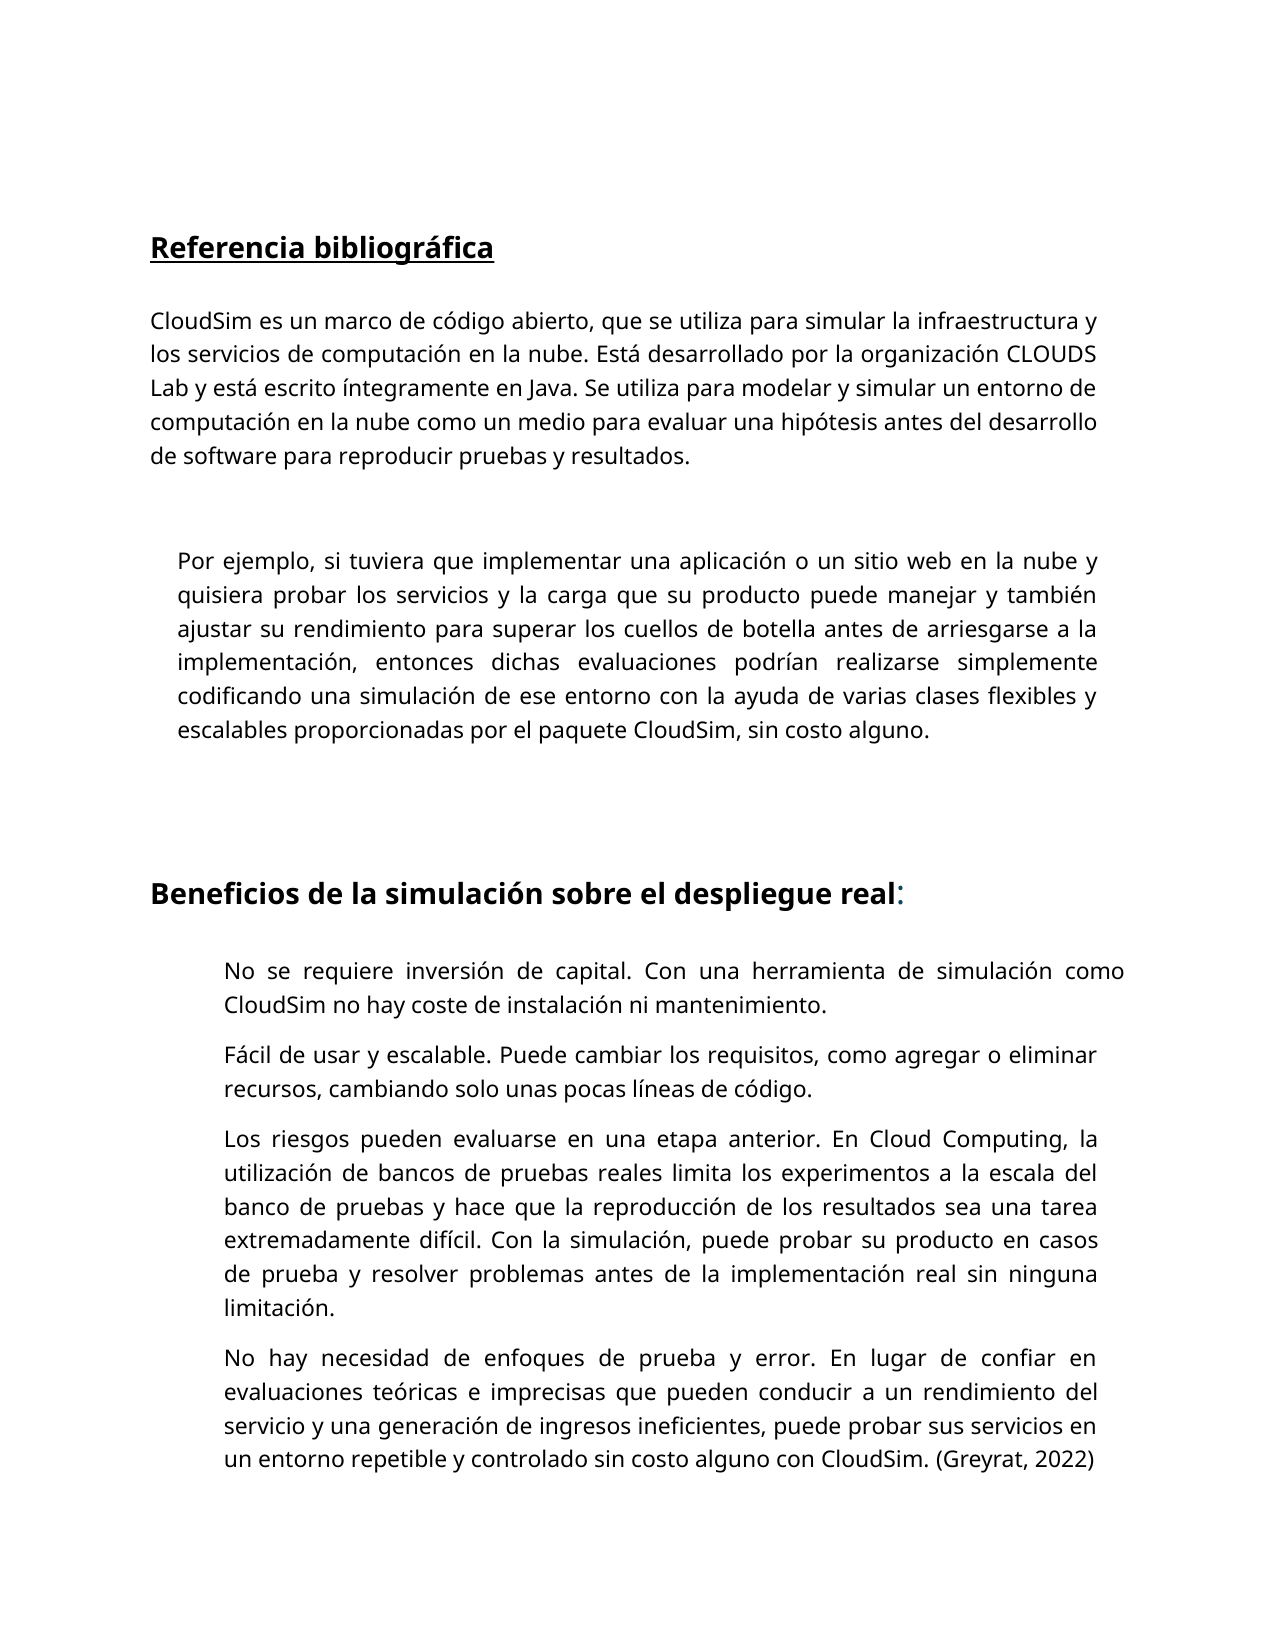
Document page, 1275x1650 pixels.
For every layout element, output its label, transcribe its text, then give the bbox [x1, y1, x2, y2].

text Los riesgos pueden evaluarse en una etapa anterior. En Cloud Computing, la utilización de bancos de pruebas reales limita los experimentos a la escala del banco de pruebas y hace que la reproducción de los resultados sea una tarea extremadamente difícil. Con la simulación, puede probar su producto en casos de prueba y resolver problemas antes de la implementación real sin ninguna limitación. [224, 1123, 1098, 1323]
text Referencia bibliográfica [150, 227, 1125, 267]
text Beneficios de la simulación sobre el despliegue real: [150, 869, 1125, 914]
text Fácil de usar y escalable. Puede cambiar los requisitos, como agregar o eliminar recursos, cambiando solo unas pocas líneas de código. [224, 1039, 1097, 1104]
text Por ejemplo, si tuviera que implementar una aplicación o un sitio web en la nube y quisiera probar los servicios y la carga que su producto puede manejar y también ajustar su rendimiento para superar los cuellos de botella antes de arriesgarse a la implementación, entonces dichas evaluaciones podrían realizarse simplemente codificando una simulación de ese entorno con la ayuda de varias clases flexibles y escalables proporcionadas por el paquete CloudSim, sin costo alguno. [177, 545, 1098, 745]
text No hay necesidad de enfoques de prueba y error. En lugar de confiar en evaluaciones teóricas e imprecisas que pueden conducir a un rendimiento del servicio y una generación de ingresos ineficientes, puede probar sus servicios en un entorno repetible y controlado sin costo alguno con CloudSim. [224, 1342, 1098, 1475]
text No se requiere inversión de capital. Con una herramienta de simulación como CloudSim no hay coste de instalación ni mantenimiento. [224, 955, 1125, 1020]
text CloudSim es un marco de código abierto, que se utiliza para simular la infraestructura y los servicios de computación en la nube. Está desarrollado por la organización CLOUDS Lab y está escrito íntegramente en Java. Se utiliza para modelar y simular un entorno de computación en la nube como un medio para evaluar una hipótesis antes del desarrollo de software para reproducir pruebas y resultados. [150, 304, 1097, 471]
